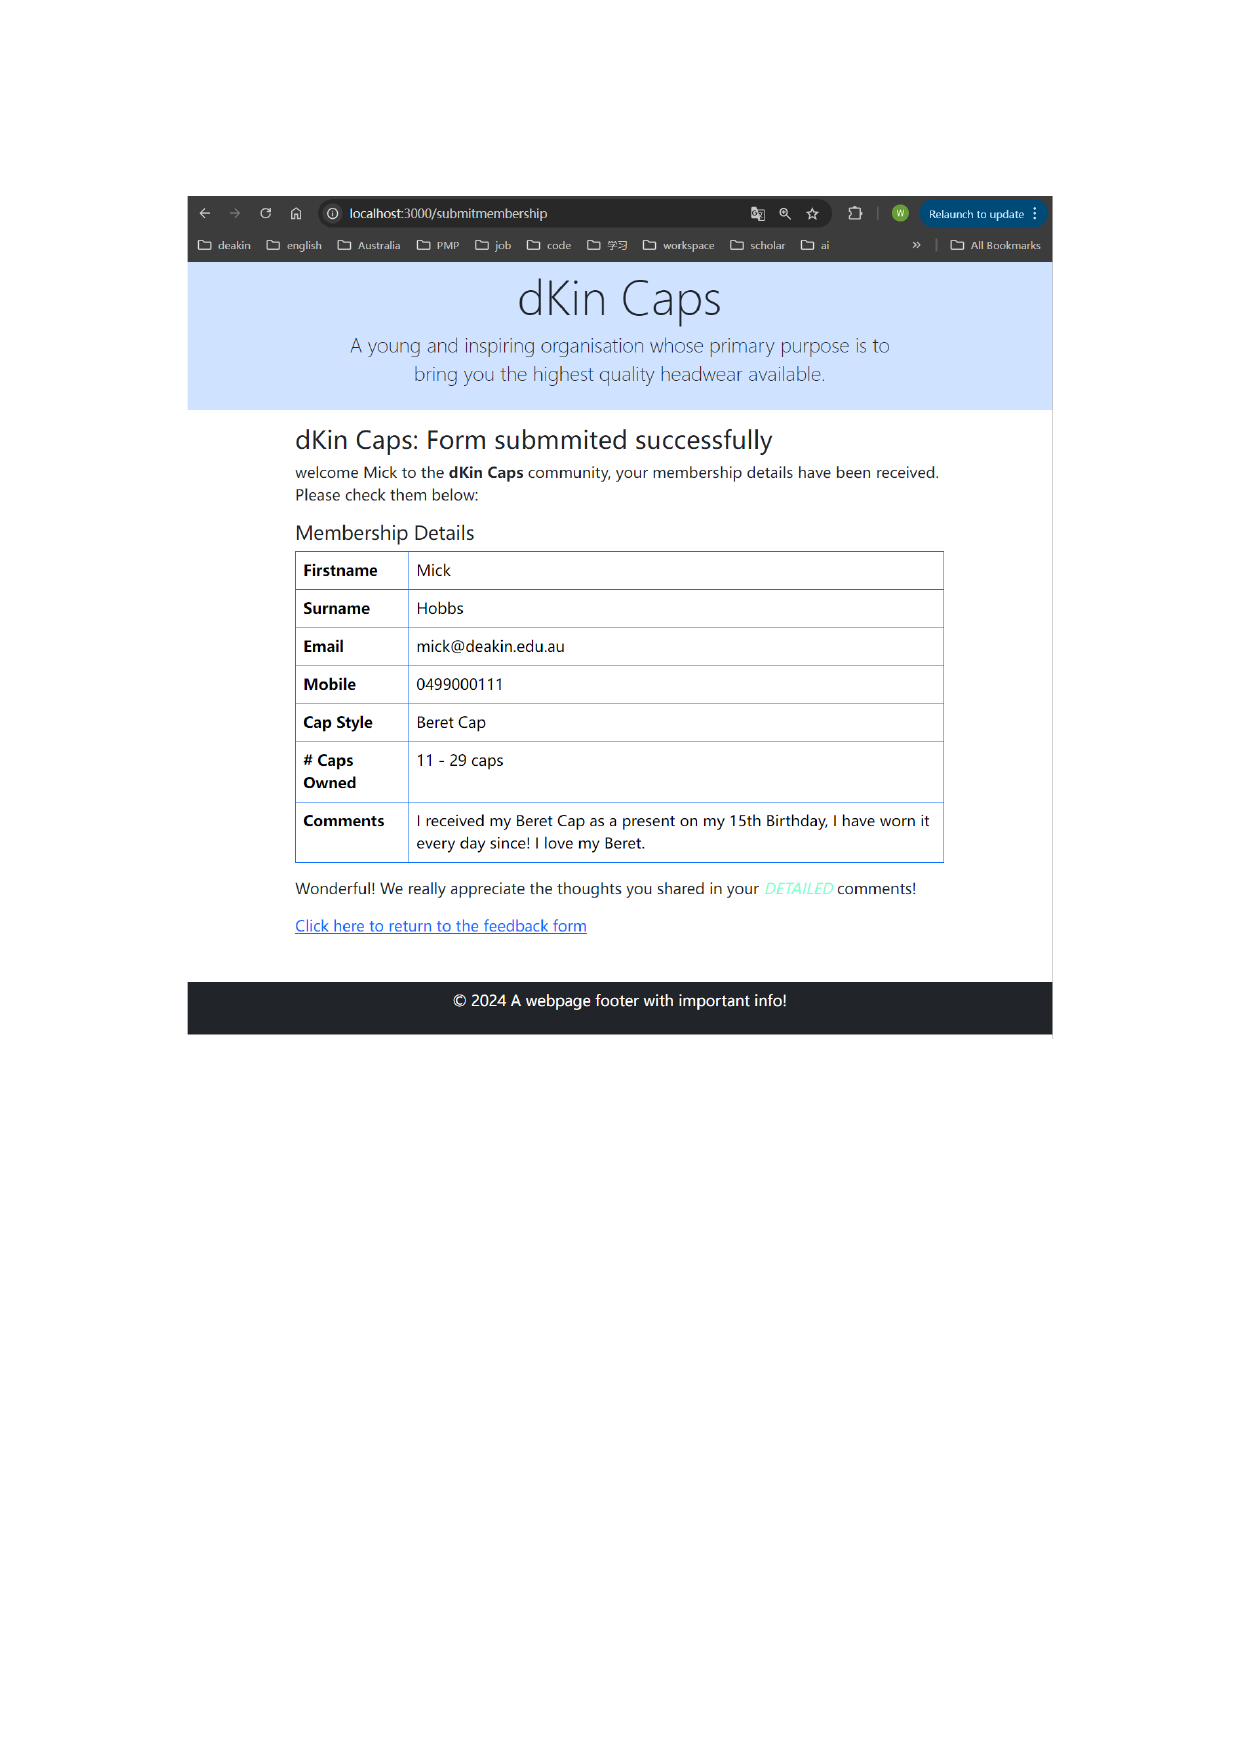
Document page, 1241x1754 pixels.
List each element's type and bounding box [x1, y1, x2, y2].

picture [187, 196, 1053, 1039]
